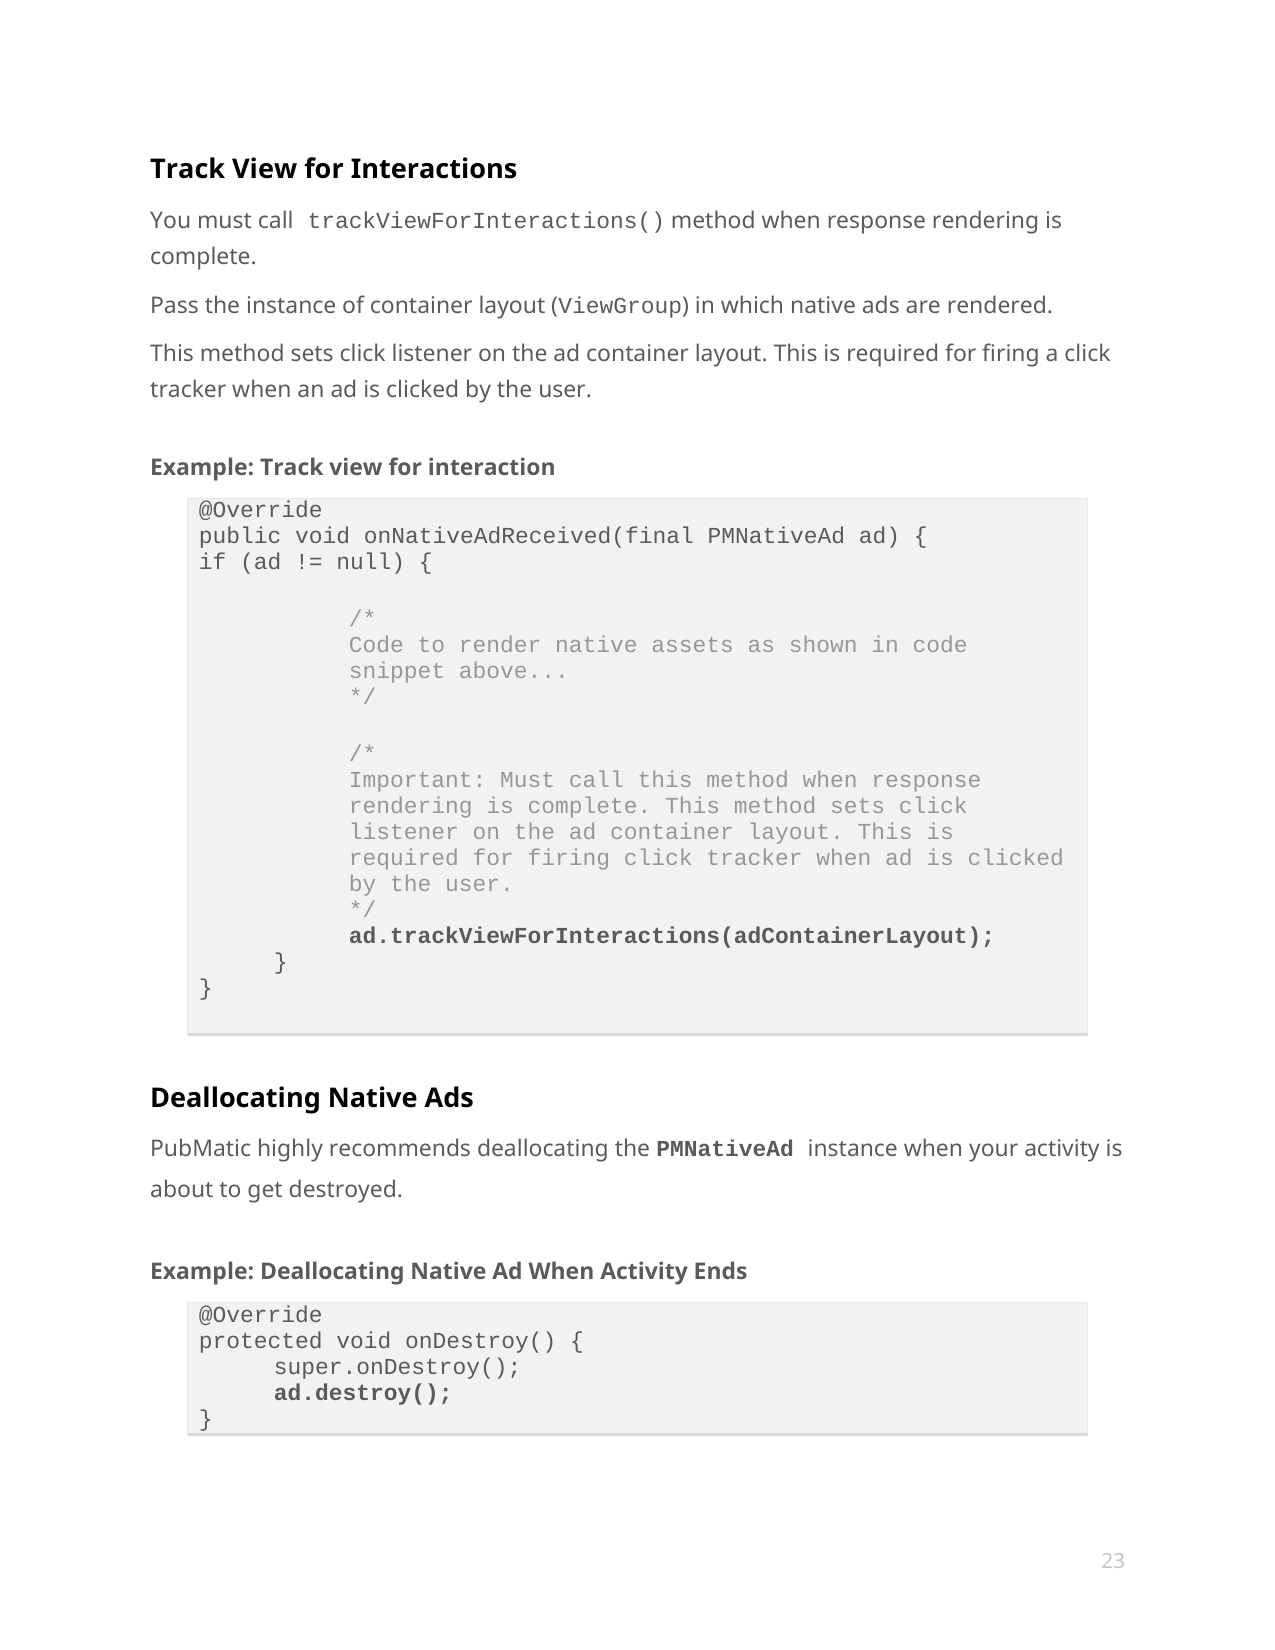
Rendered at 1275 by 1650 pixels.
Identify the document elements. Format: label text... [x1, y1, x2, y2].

subtitle Deallocating Native Ads [150, 1078, 1125, 1115]
subtitle Example: Deallocating Native Ad When Activity Ends [150, 1255, 1125, 1287]
subtitle Track View for Interactions [150, 150, 1125, 187]
text This method sets click listener on the ad container layout. This is required for firing a click tracker when an ad is clicked by the user. [150, 337, 1125, 404]
text You must call trackViewForInteractions() method when response rendering is complete. [150, 204, 1125, 271]
subtitle Example: Track view for interaction [150, 451, 1125, 482]
text Pass the instance of container layout (ViewGroup) in which native ads are rendered. [150, 289, 1125, 320]
table_header @Override public void onNativeAdReceived(final PMNativeAd ad) { if (ad != null) { /* Code to render native assets as shown in code snippet above... */ /* Important: Must call this method when response rendering is complete. This method sets click listener on the ad container layout. This is required for firing click tracker when ad is clicked by the user. */ ad.trackViewForInteractions(adContainerLayout); } } [188, 499, 1087, 1033]
table_header @Override protected void onDestroy() { super.onDestroy(); ad.destroy(); } [188, 1303, 1087, 1433]
text PubMatic highly recommends deallocating the PMNativeAd instance when your activity is about to get destroyed. [150, 1132, 1125, 1204]
